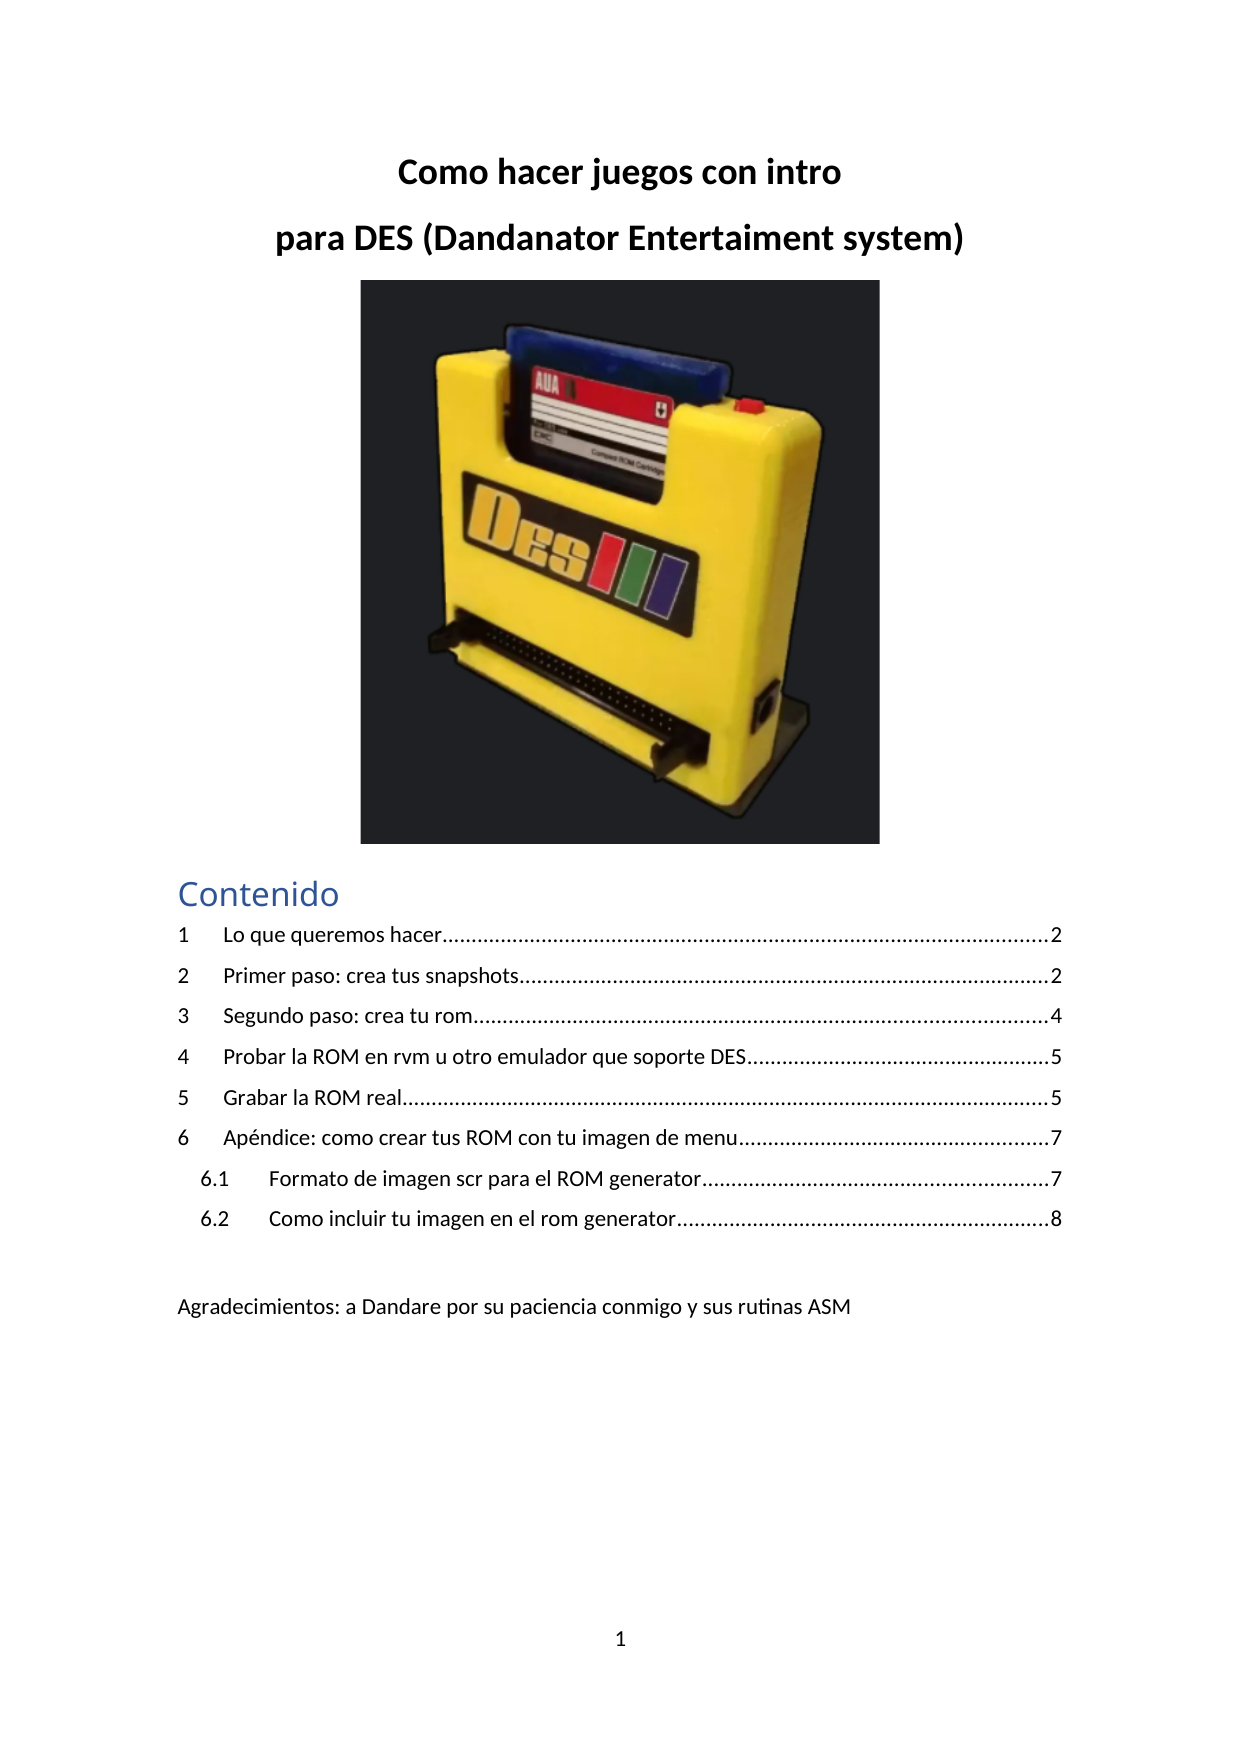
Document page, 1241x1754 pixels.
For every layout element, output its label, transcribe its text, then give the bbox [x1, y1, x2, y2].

text Como hacer juegos con intro [177, 148, 1063, 193]
picture [360, 280, 880, 844]
text Agradecimientos: a Dandare por su paciencia conmigo y sus rutinas ASM [177, 1292, 1063, 1320]
text para DES (Dandanator Entertaiment system) [177, 214, 1063, 259]
